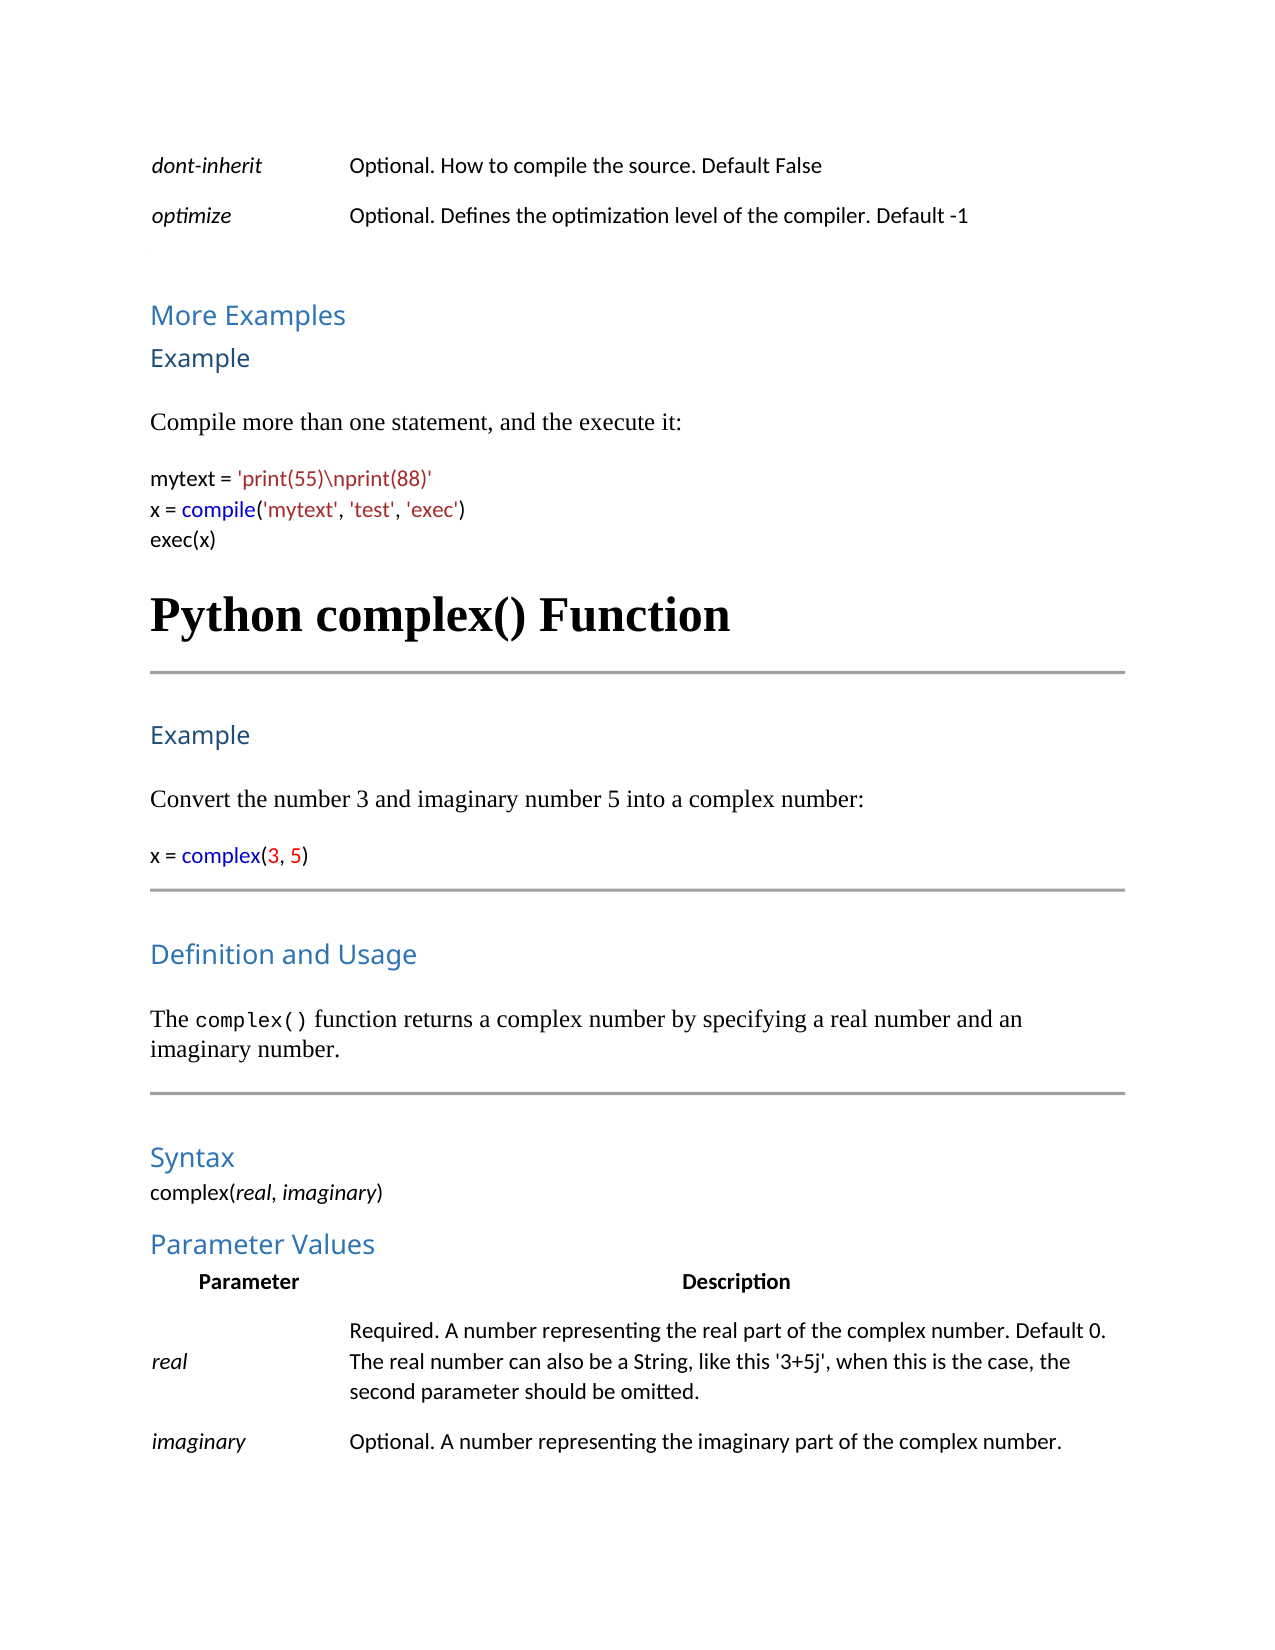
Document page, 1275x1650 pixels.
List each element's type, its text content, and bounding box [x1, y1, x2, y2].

subtitle Parameter Values [150, 1225, 1125, 1262]
table_cell Required. A number representing the real part of the complex number. Default 0. The real number can also be a String, like this '3+5j', when this is the case, the second parameter should be omitted. [348, 1315, 1125, 1425]
table_cell Optional. Defines the optimization level of the compiler. Default -1 [348, 200, 1125, 250]
text complex(real, imaginary) [150, 1178, 1125, 1207]
subtitle Definition and Usage [150, 935, 1125, 972]
text The complex() function returns a complex number by specifying a real number and an imaginary number. [150, 1004, 1125, 1063]
subtitle Python complex() Function [150, 584, 1125, 642]
table_cell imaginary [150, 1425, 348, 1475]
subtitle Example [150, 718, 1125, 752]
subtitle More Examples [150, 297, 1125, 333]
table_cell optimize [150, 200, 348, 250]
table_cell Optional. How to compile the source. Default False [348, 150, 1125, 200]
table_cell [348, 1425, 1125, 1475]
text mytext = 'print(55)\nprint(88)' x = compile('mytext', 'test', 'exec') exec(x) [150, 464, 1125, 553]
table_header Description [348, 1265, 1125, 1315]
table_cell dont-inherit [150, 150, 348, 200]
subtitle Syntax [150, 1139, 1125, 1176]
subtitle Example [150, 341, 1125, 375]
text Convert the number 3 and imaginary number 5 into a complex number: [150, 784, 1125, 812]
text x = complex(3, 5) [150, 842, 1125, 870]
table_cell real [150, 1315, 348, 1425]
text Compile more than one statement, and the execute it: [150, 407, 1125, 435]
table_header Parameter [150, 1265, 348, 1315]
